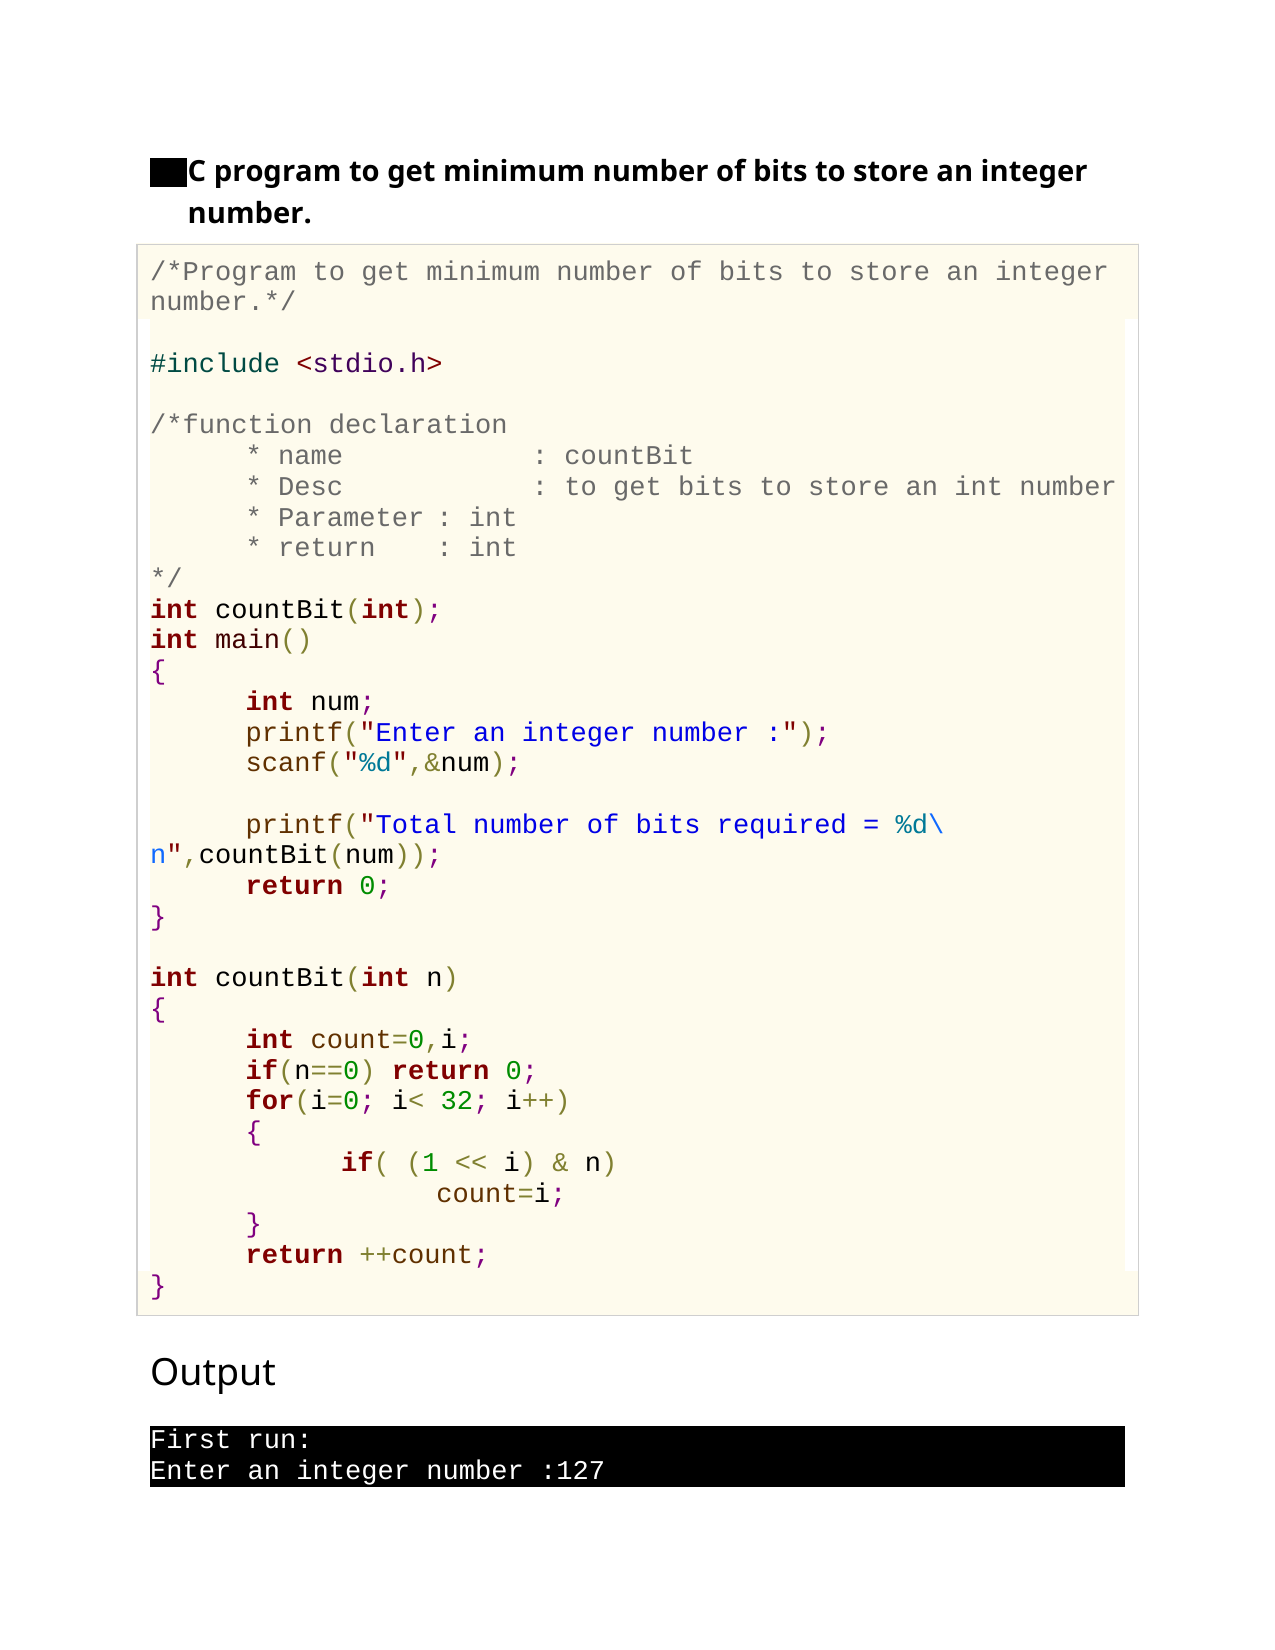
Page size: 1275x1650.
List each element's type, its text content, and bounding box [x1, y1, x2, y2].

text Output [150, 1346, 1125, 1397]
text } [138, 1257, 1138, 1315]
text int main() [150, 626, 1125, 657]
text { [150, 995, 1125, 1026]
text { [150, 1118, 1125, 1149]
text } [150, 1210, 1125, 1241]
text count=i; [150, 1179, 1125, 1210]
text int countBit(int); [150, 596, 1125, 626]
text * return : int [150, 534, 1125, 565]
text int count=0,i; [150, 1026, 1125, 1056]
subtitle C program to get minimum number of bits to store an integer number. [150, 150, 1125, 232]
text */ [150, 565, 1125, 596]
text int countBit(int n) [150, 964, 1125, 995]
text for(i=0; i< 32; i++) [150, 1087, 1125, 1118]
text { [150, 657, 1125, 688]
text /*Program to get minimum number of bits to store an integer number.*/ [138, 245, 1138, 319]
text * Parameter : int [150, 503, 1125, 534]
text * Desc : to get bits to store an int number [150, 473, 1125, 503]
text printf("Enter an integer number :"); [150, 718, 1125, 749]
text * name : countBit [150, 442, 1125, 473]
text First run: [150, 1426, 1125, 1456]
text if( (1 << i) & n) [150, 1149, 1125, 1179]
text return 0; [150, 872, 1125, 903]
text if(n==0) return 0; [150, 1056, 1125, 1087]
text /*function declaration [150, 411, 1125, 442]
text return ++count; [150, 1241, 1125, 1257]
text int num; [150, 688, 1125, 718]
text printf("Total number of bits required = %d\n",countBit(num)); [150, 811, 1125, 872]
text scanf("%d",&num); [150, 749, 1125, 780]
text #include <stdio.h> [150, 350, 1125, 380]
text } [150, 903, 1125, 933]
text Enter an integer number :127 [150, 1456, 1125, 1487]
